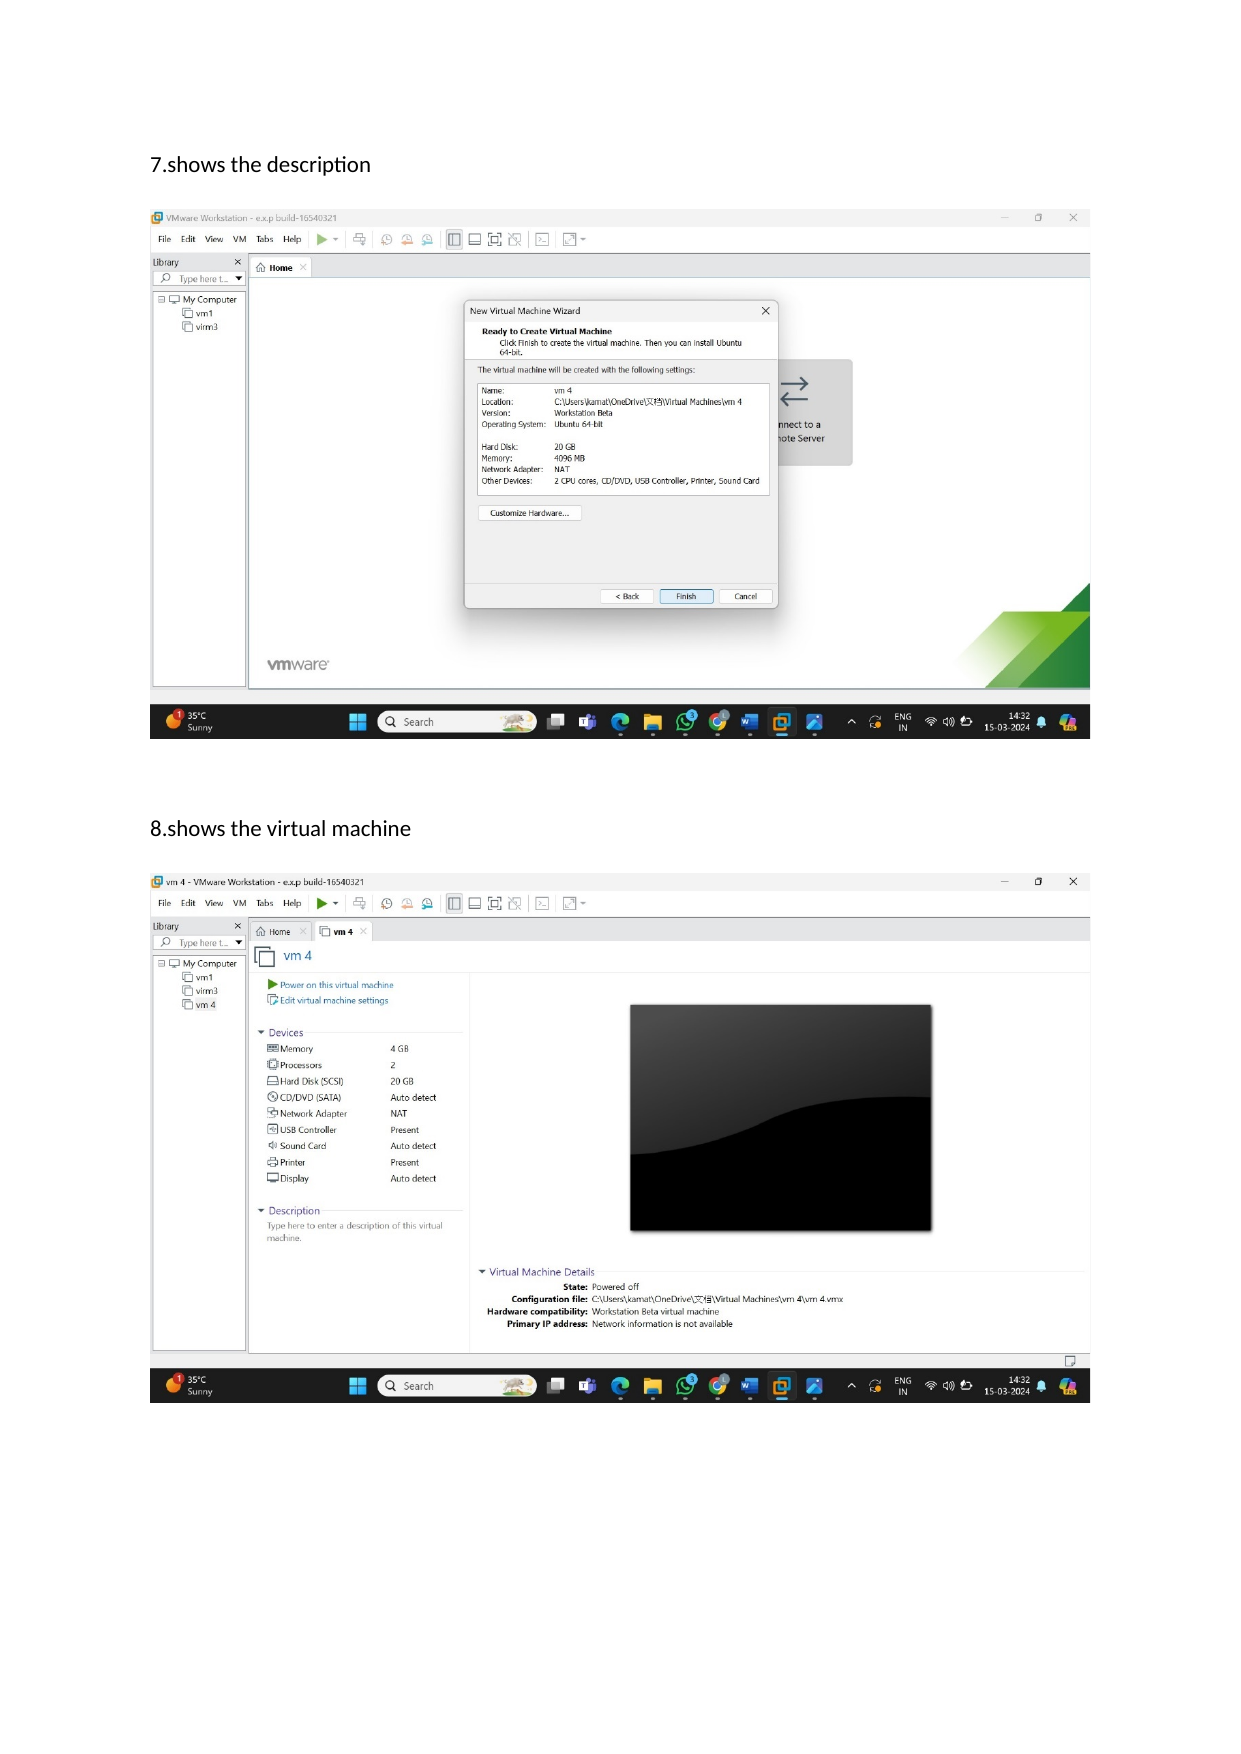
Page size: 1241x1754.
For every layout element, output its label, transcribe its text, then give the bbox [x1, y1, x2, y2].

picture [150, 209, 1091, 739]
text 7.shows the description [150, 150, 1090, 178]
text 8.shows the virtual machine [150, 814, 1090, 842]
picture [150, 873, 1091, 1403]
